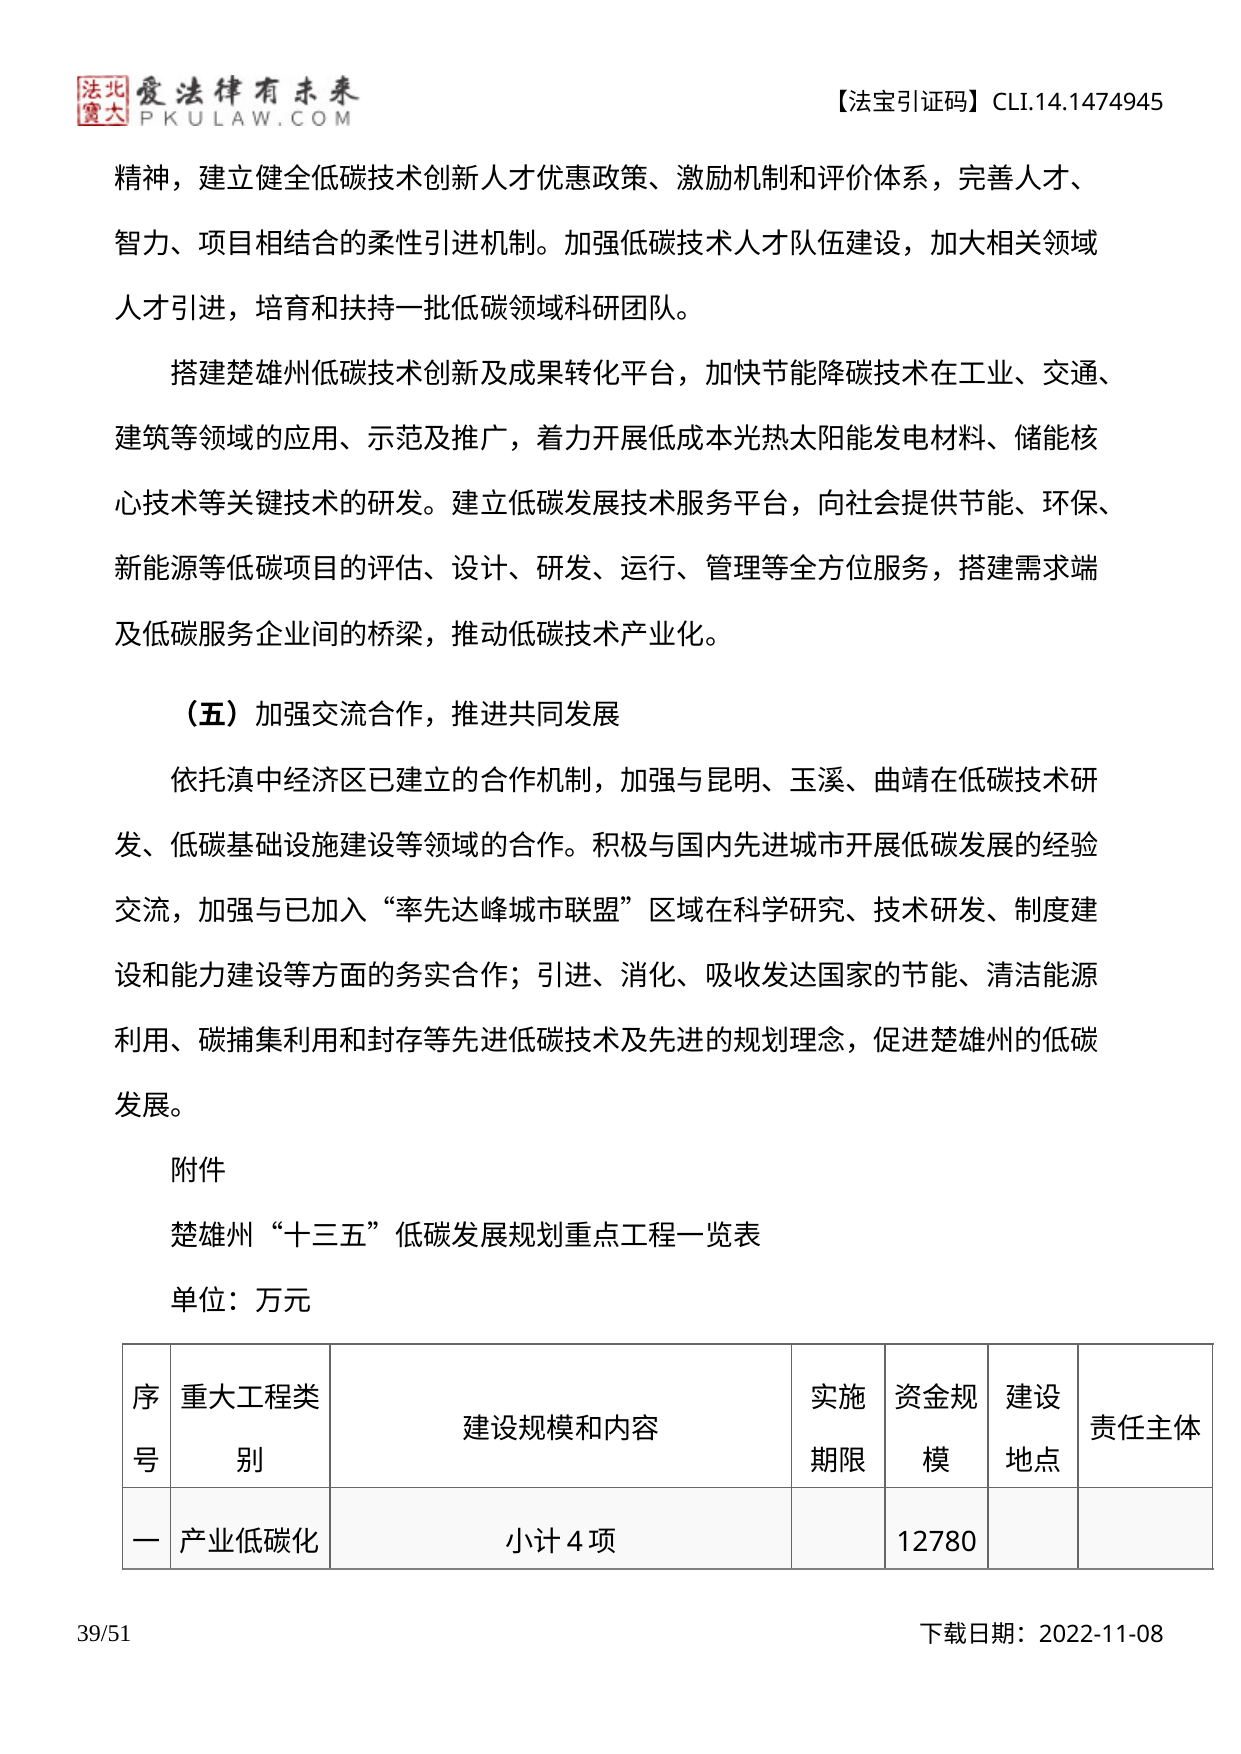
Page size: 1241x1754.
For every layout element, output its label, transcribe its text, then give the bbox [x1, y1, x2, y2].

table_cell 产业低碳化发展工程 [171, 1488, 329, 1568]
table_header 序号 [123, 1345, 170, 1487]
table_cell 127800 [886, 1488, 987, 1568]
table_header 资金规模 [886, 1345, 987, 1487]
table_header 建设规模和内容 [331, 1345, 791, 1487]
table_cell 一 [123, 1488, 170, 1568]
table_header 实施期限 [792, 1345, 884, 1487]
table_cell 小计4项 [331, 1488, 791, 1568]
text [114, 156, 1126, 652]
table_cell [989, 1488, 1077, 1568]
table_cell [792, 1488, 884, 1568]
table_header 重大工程类别 [171, 1345, 329, 1487]
table_header 建设地点 [989, 1345, 1077, 1487]
text （五）加强交流合作，推进共同发展 依托滇中经济区已建立的合作机制，加强与昆明、玉溪、曲靖在低碳技术研发、低碳基础设施建设等领域的合作。积极与国内先进城市开展低碳发展的经验交流，加强与已加入“率先达峰城市联盟”区域在科学研究、技术研发、制度建设和能力建设等方面的务实合作；引进、消化、吸收发达国家的节能、清洁能源利用、碳捕集利用和封存等先进低碳技术及先进的规划理念，促进楚雄州的低碳发展。 附件 楚雄州“十三五”低碳发展规划重点工程一览表 单位：万元 [114, 692, 1126, 1319]
picture [76, 75, 361, 126]
table_header 责任主体 [1079, 1345, 1212, 1487]
table_cell [1079, 1488, 1212, 1568]
